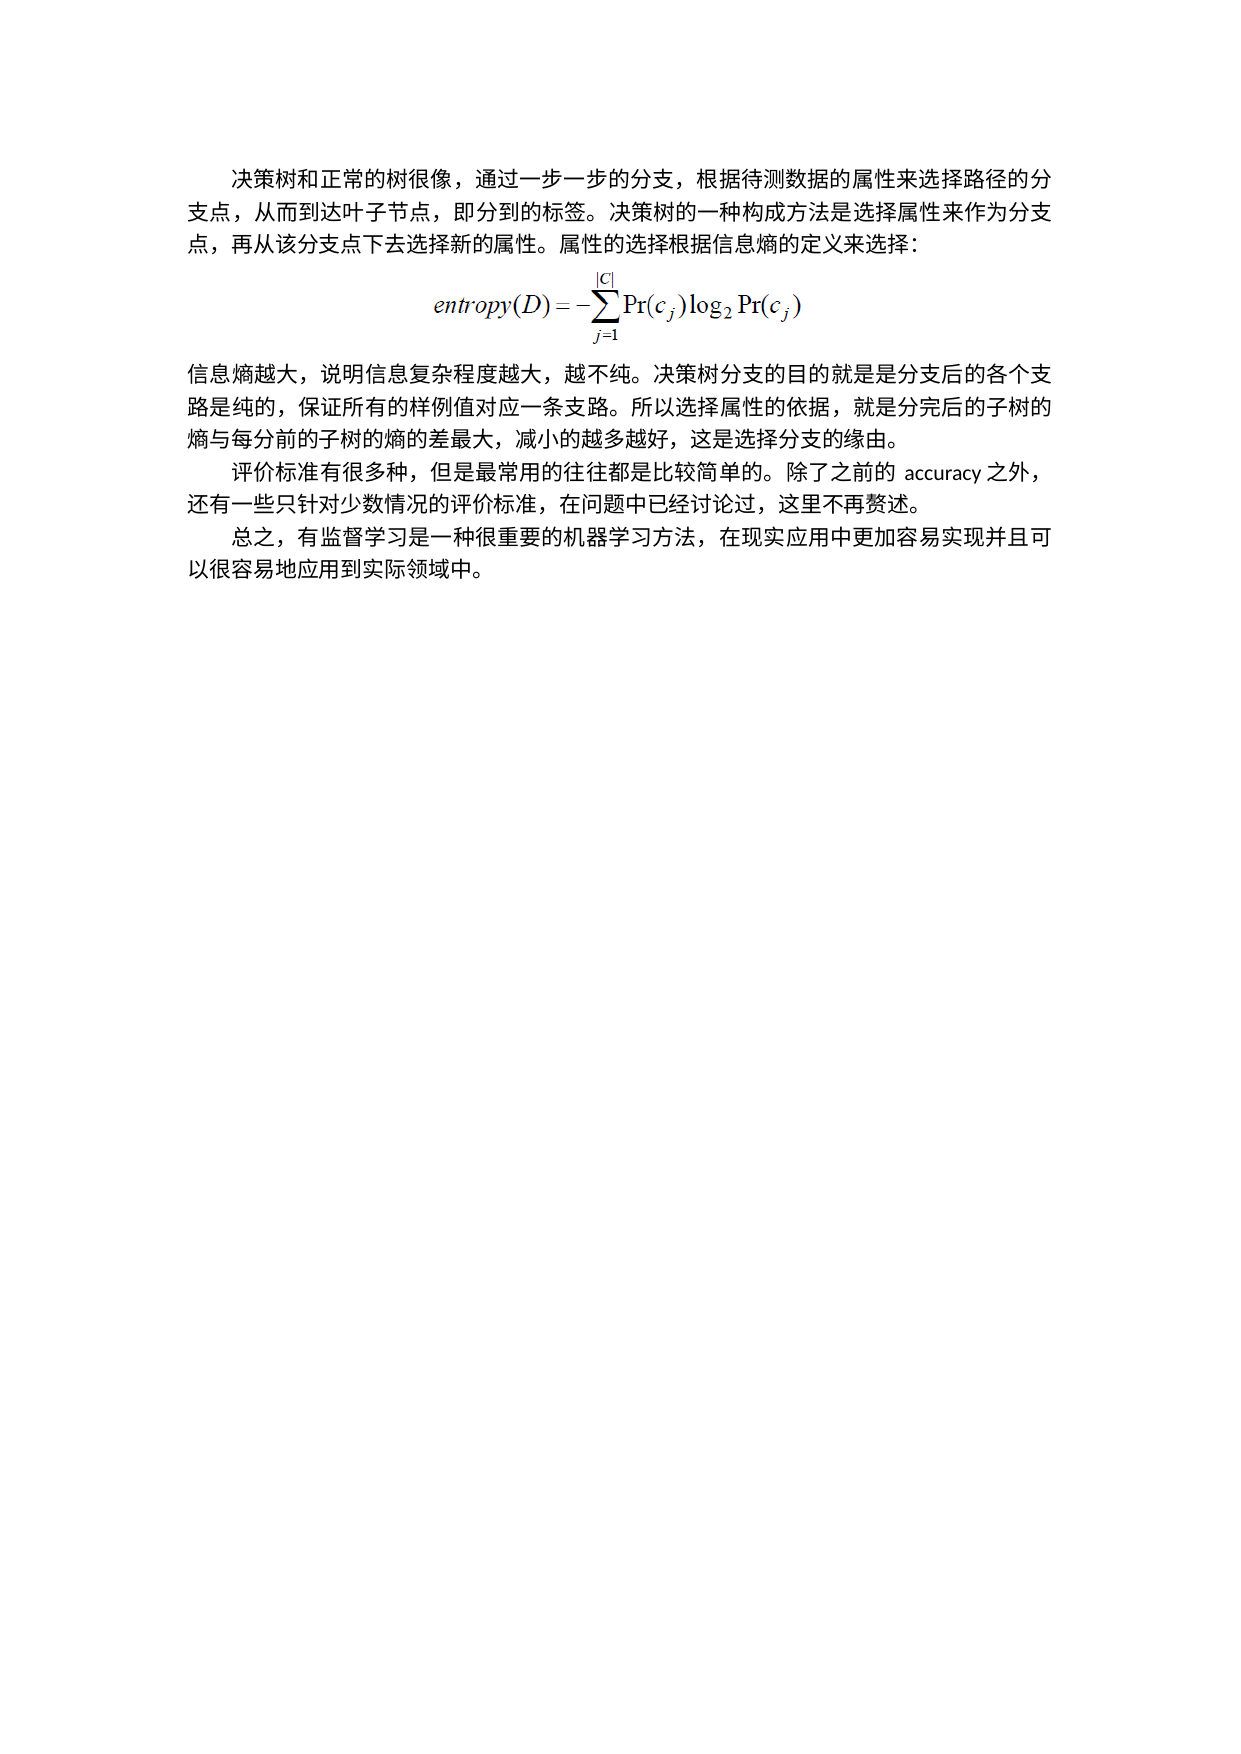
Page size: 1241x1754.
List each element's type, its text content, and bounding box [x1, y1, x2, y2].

text 总之，有监督学习是一种很重要的机器学习方法，在现实应用中更加容易实现并且可以很容易地应用到实际领域中。 [187, 519, 1053, 584]
text 决策树和正常的树很像，通过一步一步的分支，根据待测数据的属性来选择路径的分支点，从而到达叶子节点，即分到的标签。决策树的一种构成方法是选择属性来作为分支点，再从该分支点下去选择新的属性。属性的选择根据信息熵的定义来选择： [187, 162, 1053, 259]
text 信息熵越大，说明信息复杂程度越大，越不纯。决策树分支的目的就是是分支后的各个支路是纯的，保证所有的样例值对应一条支路。所以选择属性的依据，就是分完后的子树的熵与每分前的子树的熵的差最大，减小的越多越好，这是选择分支的缘由。 [187, 357, 1053, 454]
text 评价标准有很多种，但是最常用的往往都是比较简单的。除了之前的accuracy之外，还有一些只针对少数情况的评价标准，在问题中已经讨论过，这里不再赘述。 [187, 454, 1053, 519]
picture [408, 259, 832, 348]
